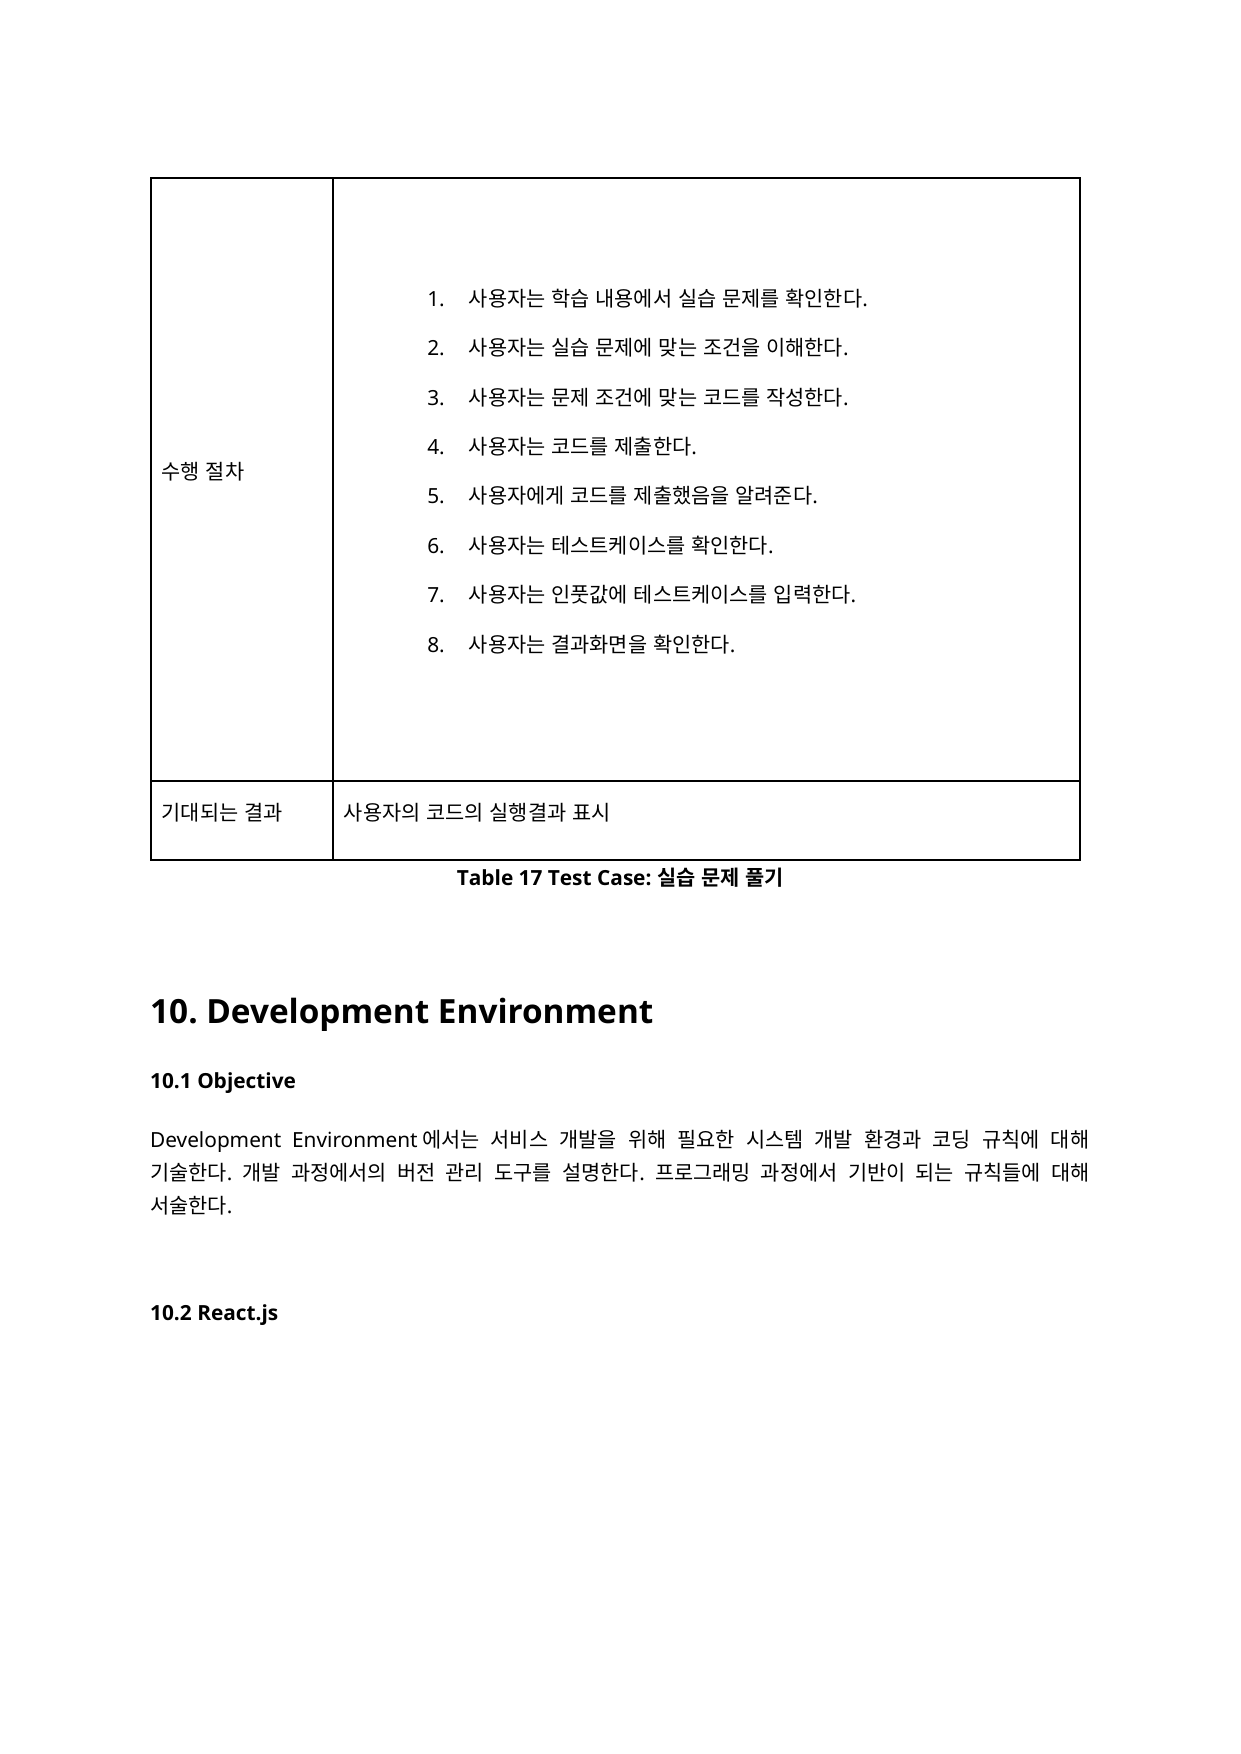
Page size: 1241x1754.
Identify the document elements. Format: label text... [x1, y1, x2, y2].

subtitle 10.1 Objective [150, 1066, 1090, 1094]
table_cell 기대되는 결과 [152, 782, 332, 859]
table_cell 사용자는 학습 내용에서 실습 문제를 확인한다. 사용자는 실습 문제에 맞는 조건을 이해한다. 사용자는 문제 조건에 맞는 코드를 작성한다. 사용자는 코드를 제출한다. 사용자에게 코드를 제출했음을 알려준다. 사용자는 테스트케이스를 확인한다. 사용자는 인풋값에 테스트케이스를 입력한다. 사용자는 결과화면을 확인한다. [334, 179, 1079, 779]
text Table 17 Test Case: 실습 문제 풀기 [150, 861, 1090, 922]
subtitle 10. Development Environment [150, 988, 1090, 1033]
table_cell 수행 절차 [152, 179, 332, 779]
table_cell 사용자의 코드의 실행결과 표시 [334, 782, 1079, 859]
subtitle 10.2 React.js [150, 1298, 1090, 1327]
text Development Environment에서는 서비스 개발을 위해 필요한 시스템 개발 환경과 코딩 규칙에 대해 기술한다. 개발 과정에서의 버전 관리 도구를 설명한다. 프로그래밍 과정에서 기반이 되는 규칙들에 대해 서술한다. [150, 1124, 1090, 1219]
